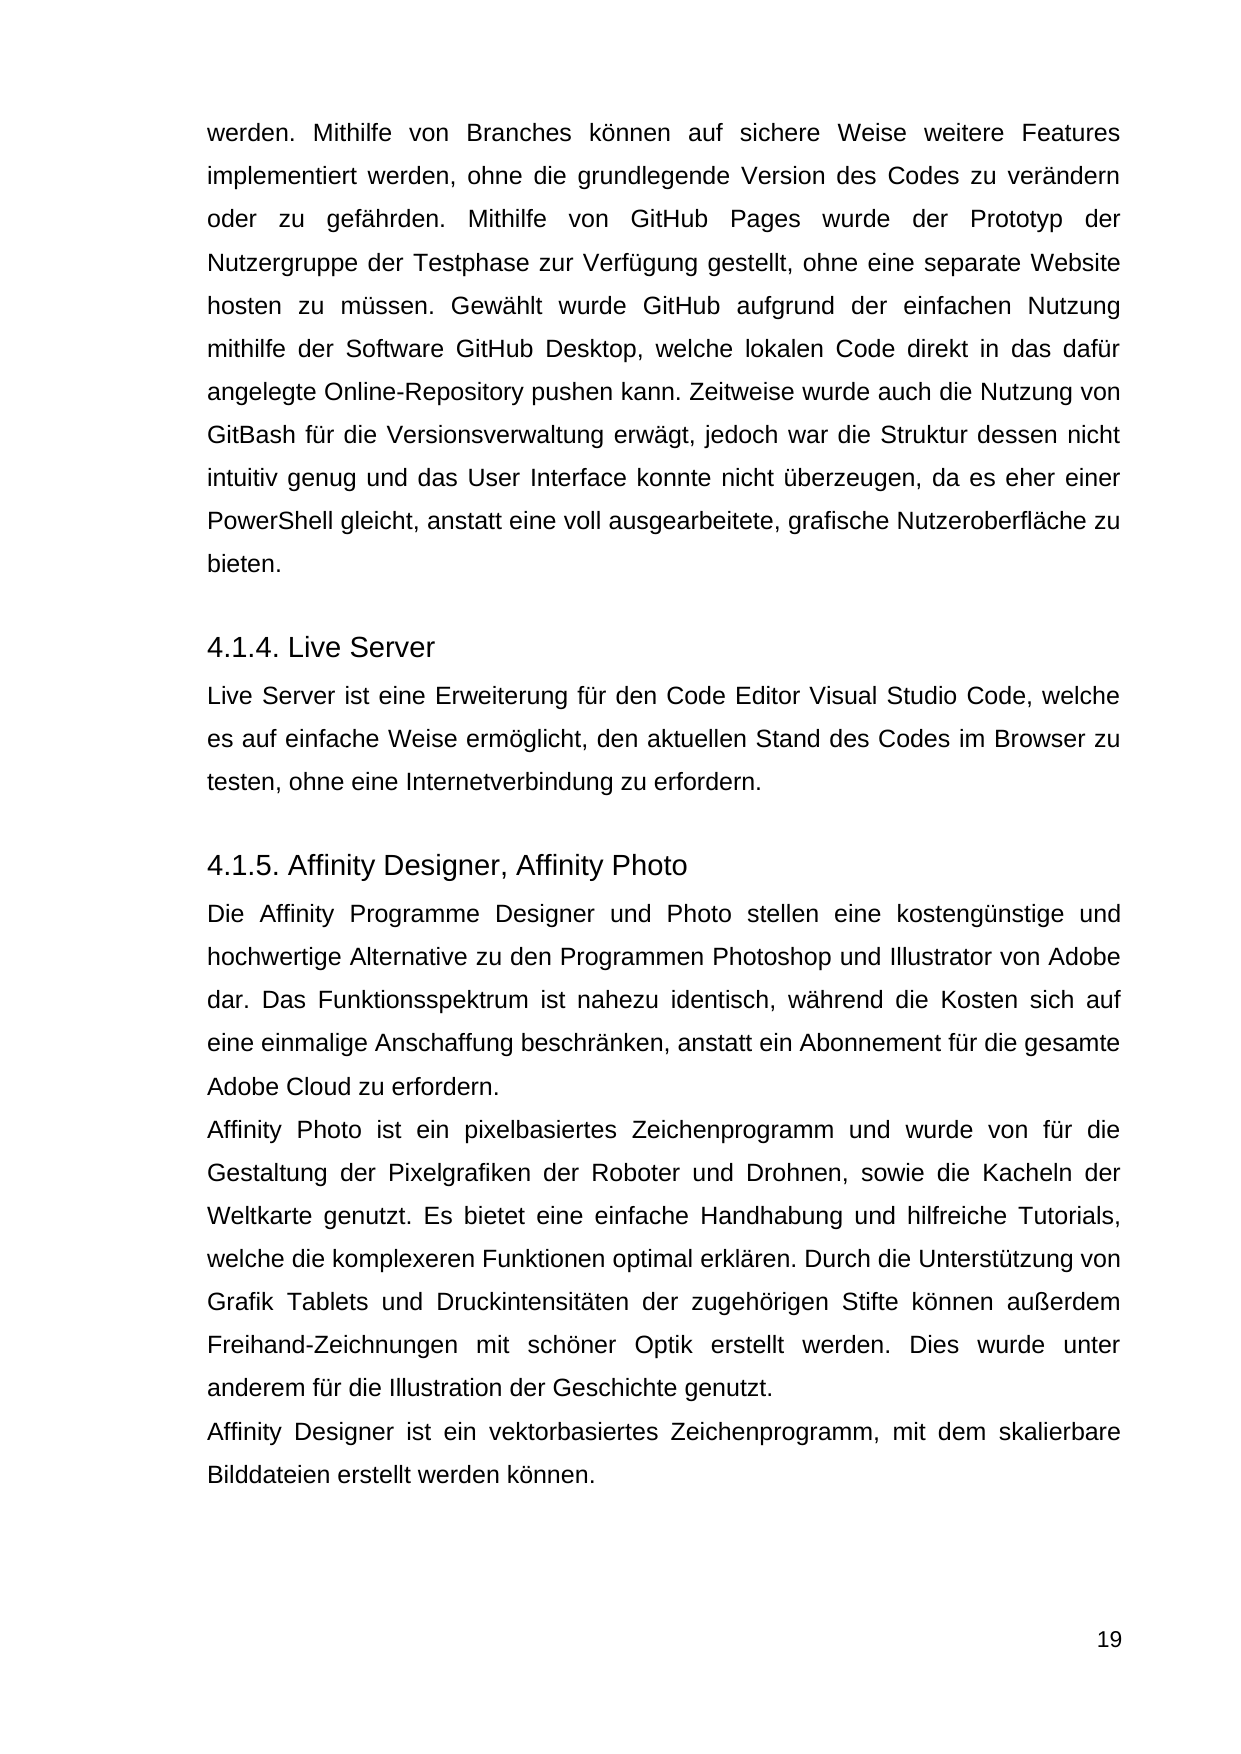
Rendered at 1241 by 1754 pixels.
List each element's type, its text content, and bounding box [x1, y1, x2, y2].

text Affinity Photo ist ein pixelbasiertes Zeichenprogramm und wurde von für die Gestaltung der Pixelgrafiken der Roboter und Drohnen, sowie die Kacheln der Weltkarte genutzt. Es bietet eine einfache Handhabung und hilfreiche Tutorials, welche die komplexeren Funktionen optimal erklären. Durch die Unterstützung von Grafik Tablets und Druckintensitäten der zugehörigen Stifte können außerdem Freihand-Zeichnungen mit schöner Optik erstellt werden. Dies wurde unter anderem für die Illustration der Geschichte genutzt. [207, 1114, 1122, 1402]
subtitle 4.1.4. Live Server [207, 630, 1122, 663]
text Die Affinity Programme Designer und Photo stellen eine kostengünstige und hochwertige Alternative zu den Programmen Photoshop und Illustrator von Adobe dar. Das Funktionsspektrum ist nahezu identisch, während die Kosten sich auf eine einmalige Anschaffung beschränken, anstatt ein Abonnement für die gesamte Adobe Cloud zu erfordern. [207, 899, 1122, 1100]
subtitle 4.1.5. Affinity Designer, Affinity Photo [207, 848, 1122, 881]
text Affinity Designer ist ein vektorbasiertes Zeichenprogramm, mit dem skalierbare Bilddateien erstellt werden können. [207, 1416, 1122, 1488]
text Live Server ist eine Erweiterung für den Code Editor Visual Studio Code, welche es auf einfache Weise ermöglicht, den aktuellen Stand des Codes im Browser zu testen, ohne eine Internetverbindung zu erfordern. [207, 681, 1122, 796]
